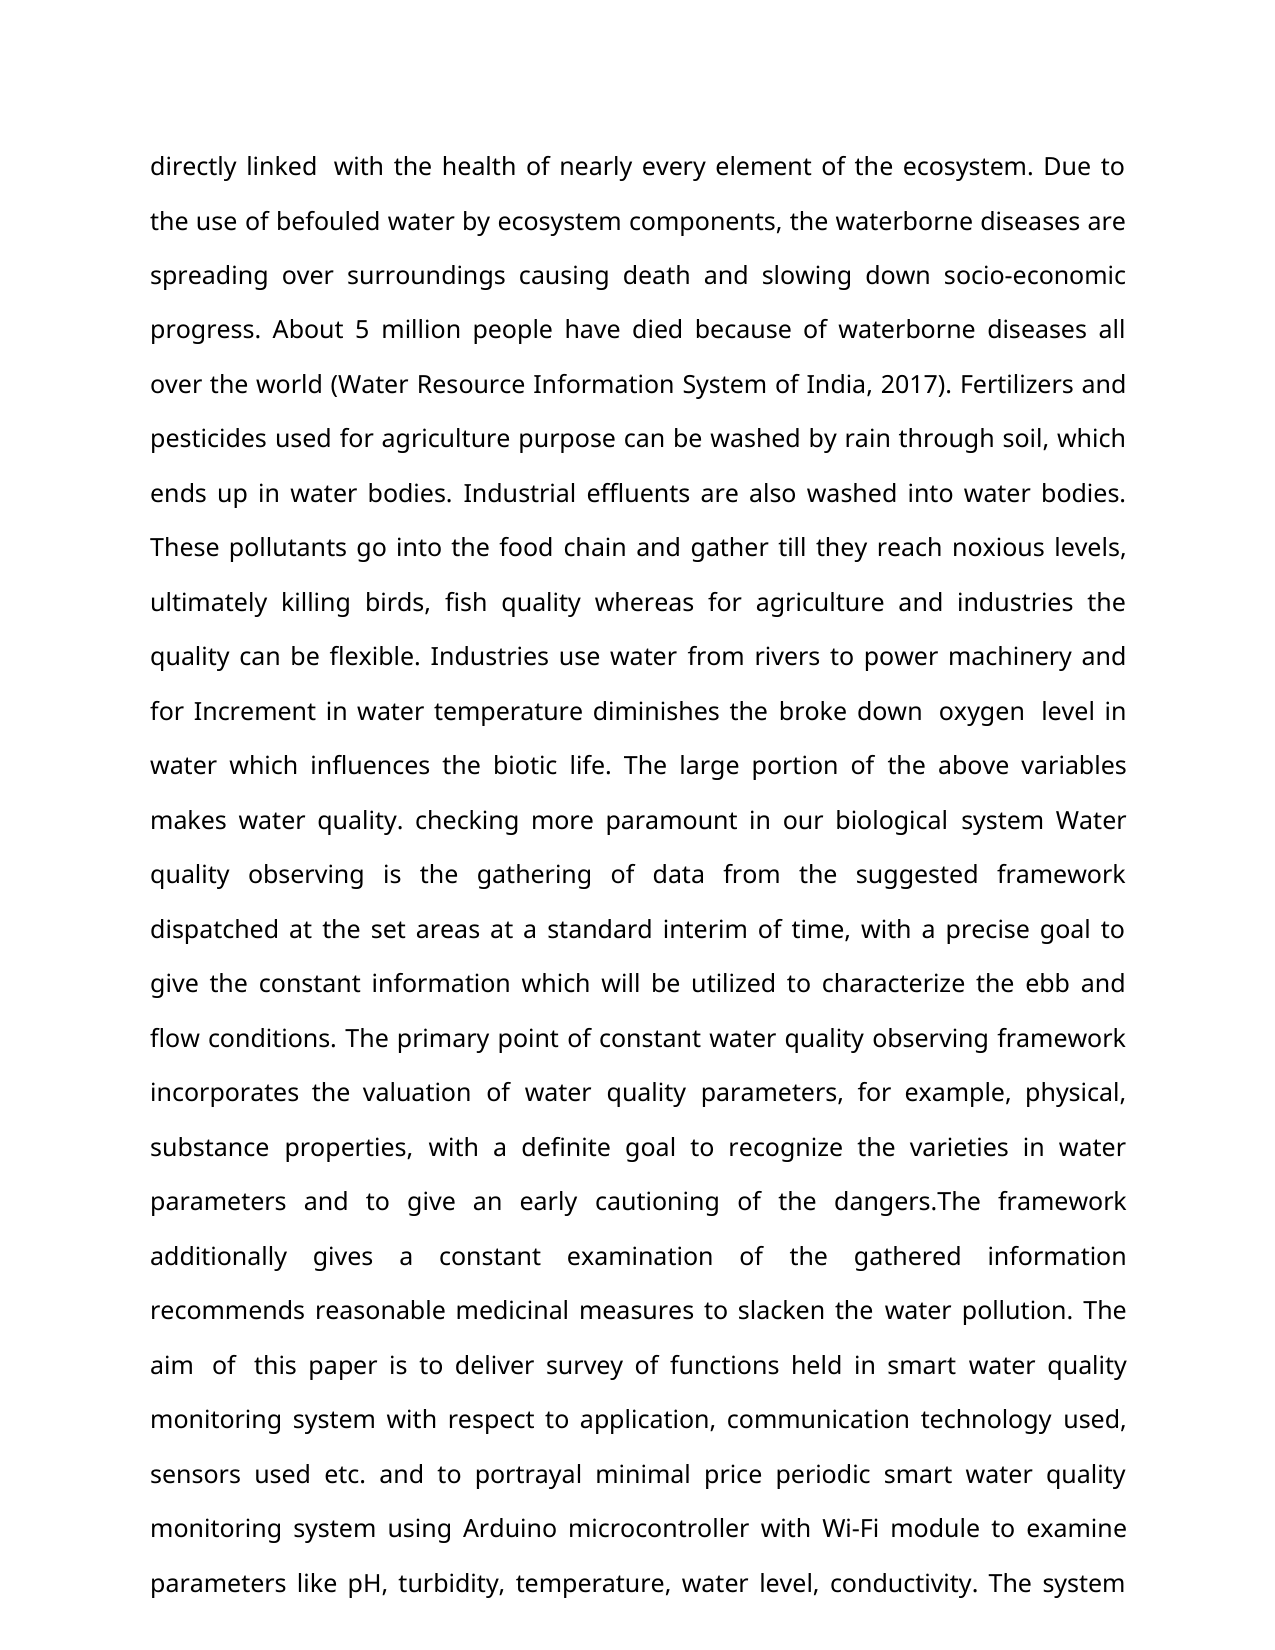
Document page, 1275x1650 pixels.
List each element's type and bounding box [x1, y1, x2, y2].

text [150, 149, 1127, 1599]
